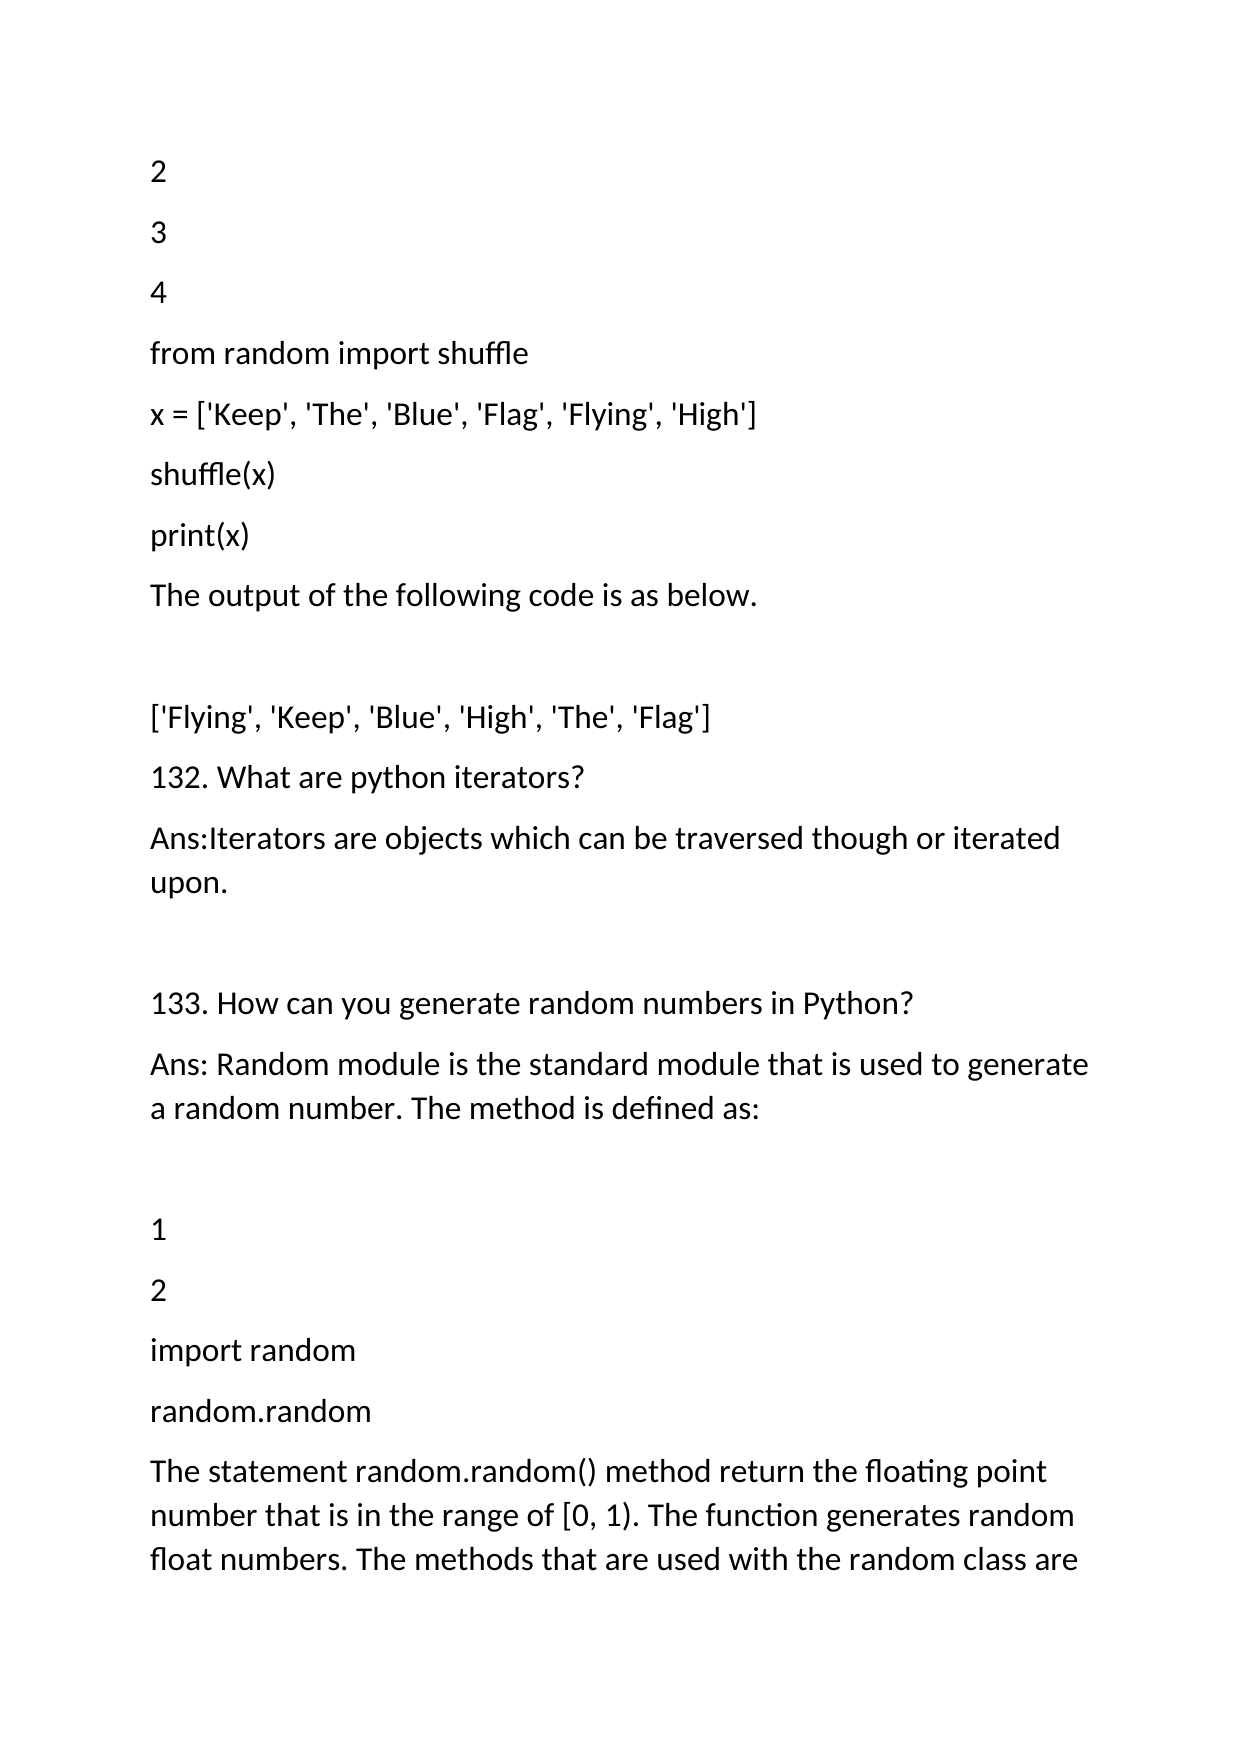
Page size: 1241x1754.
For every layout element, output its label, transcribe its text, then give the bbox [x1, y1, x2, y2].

text x = ['Keep', 'The', 'Blue', 'Flag', 'Flying', 'High'] [150, 392, 1090, 433]
text from random import shuffle [150, 332, 1090, 373]
text Ans:Iterators are objects which can be traversed though or iterated upon. [150, 817, 1090, 902]
text 1 [150, 1208, 1090, 1249]
text import random [150, 1329, 1090, 1370]
text 4 [150, 271, 1090, 312]
text random.random [150, 1390, 1090, 1431]
text 2 [150, 150, 1090, 191]
text shuffle(x) [150, 453, 1090, 494]
text print(x) [150, 514, 1090, 554]
text 133. How can you generate random numbers in Python? [150, 982, 1090, 1023]
text 3 [150, 211, 1090, 251]
text 132. What are python iterators? [150, 756, 1090, 797]
text 2 [150, 1268, 1090, 1309]
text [150, 1450, 1090, 1579]
text ['Flying', 'Keep', 'Blue', 'High', 'The', 'Flag'] [150, 696, 1090, 736]
text The output of the following code is as below. [150, 574, 1090, 615]
text Ans: Random module is the standard module that is used to generate a random number. The method is defined as: [150, 1043, 1090, 1127]
